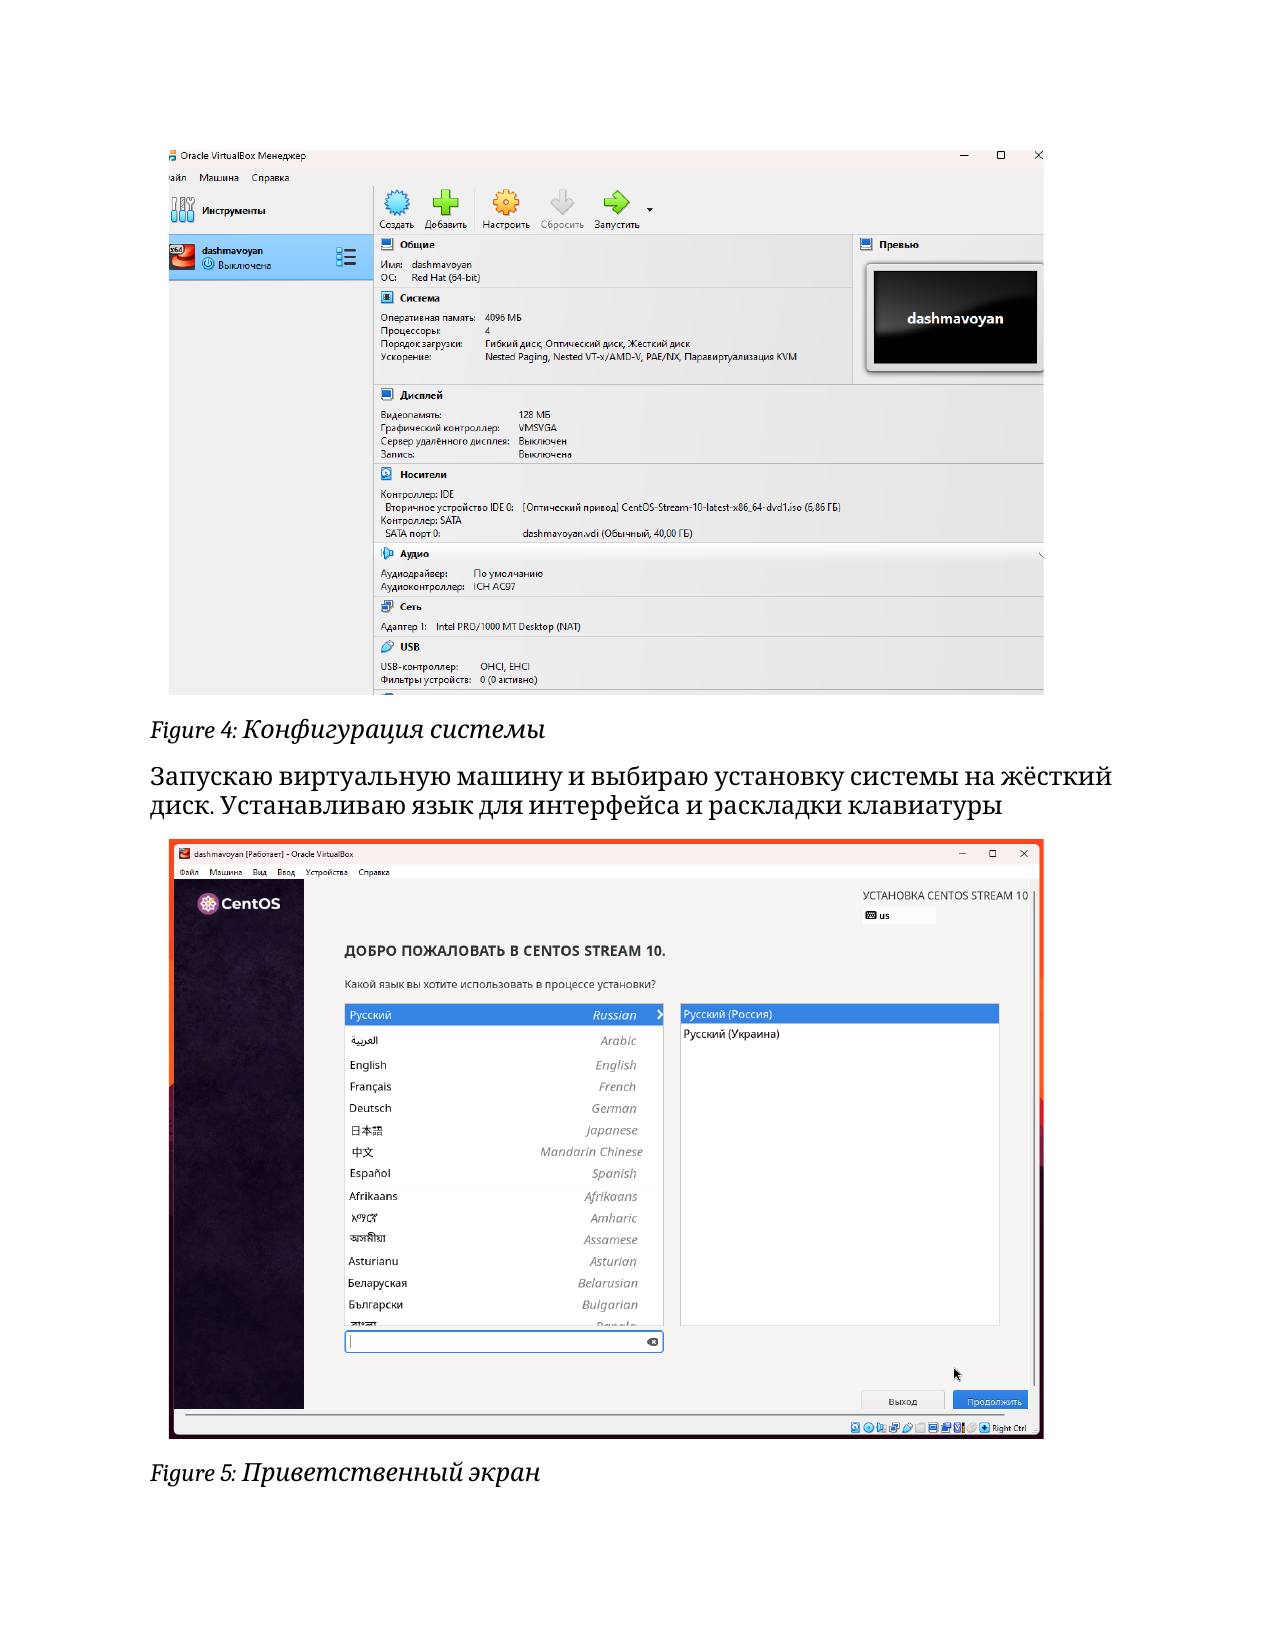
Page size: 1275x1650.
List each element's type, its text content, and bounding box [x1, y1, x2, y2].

text Figure 5: Приветственный экран [150, 1459, 1125, 1488]
text Figure 4: Конфигурация системы [150, 716, 1125, 744]
picture [168, 839, 1044, 1439]
text Запускаю виртуальную машину и выбираю установку системы на жёсткий диск. Устанавливаю язык для интерфейса и раскладки клавиатуры [150, 763, 1125, 821]
picture [168, 150, 1044, 695]
